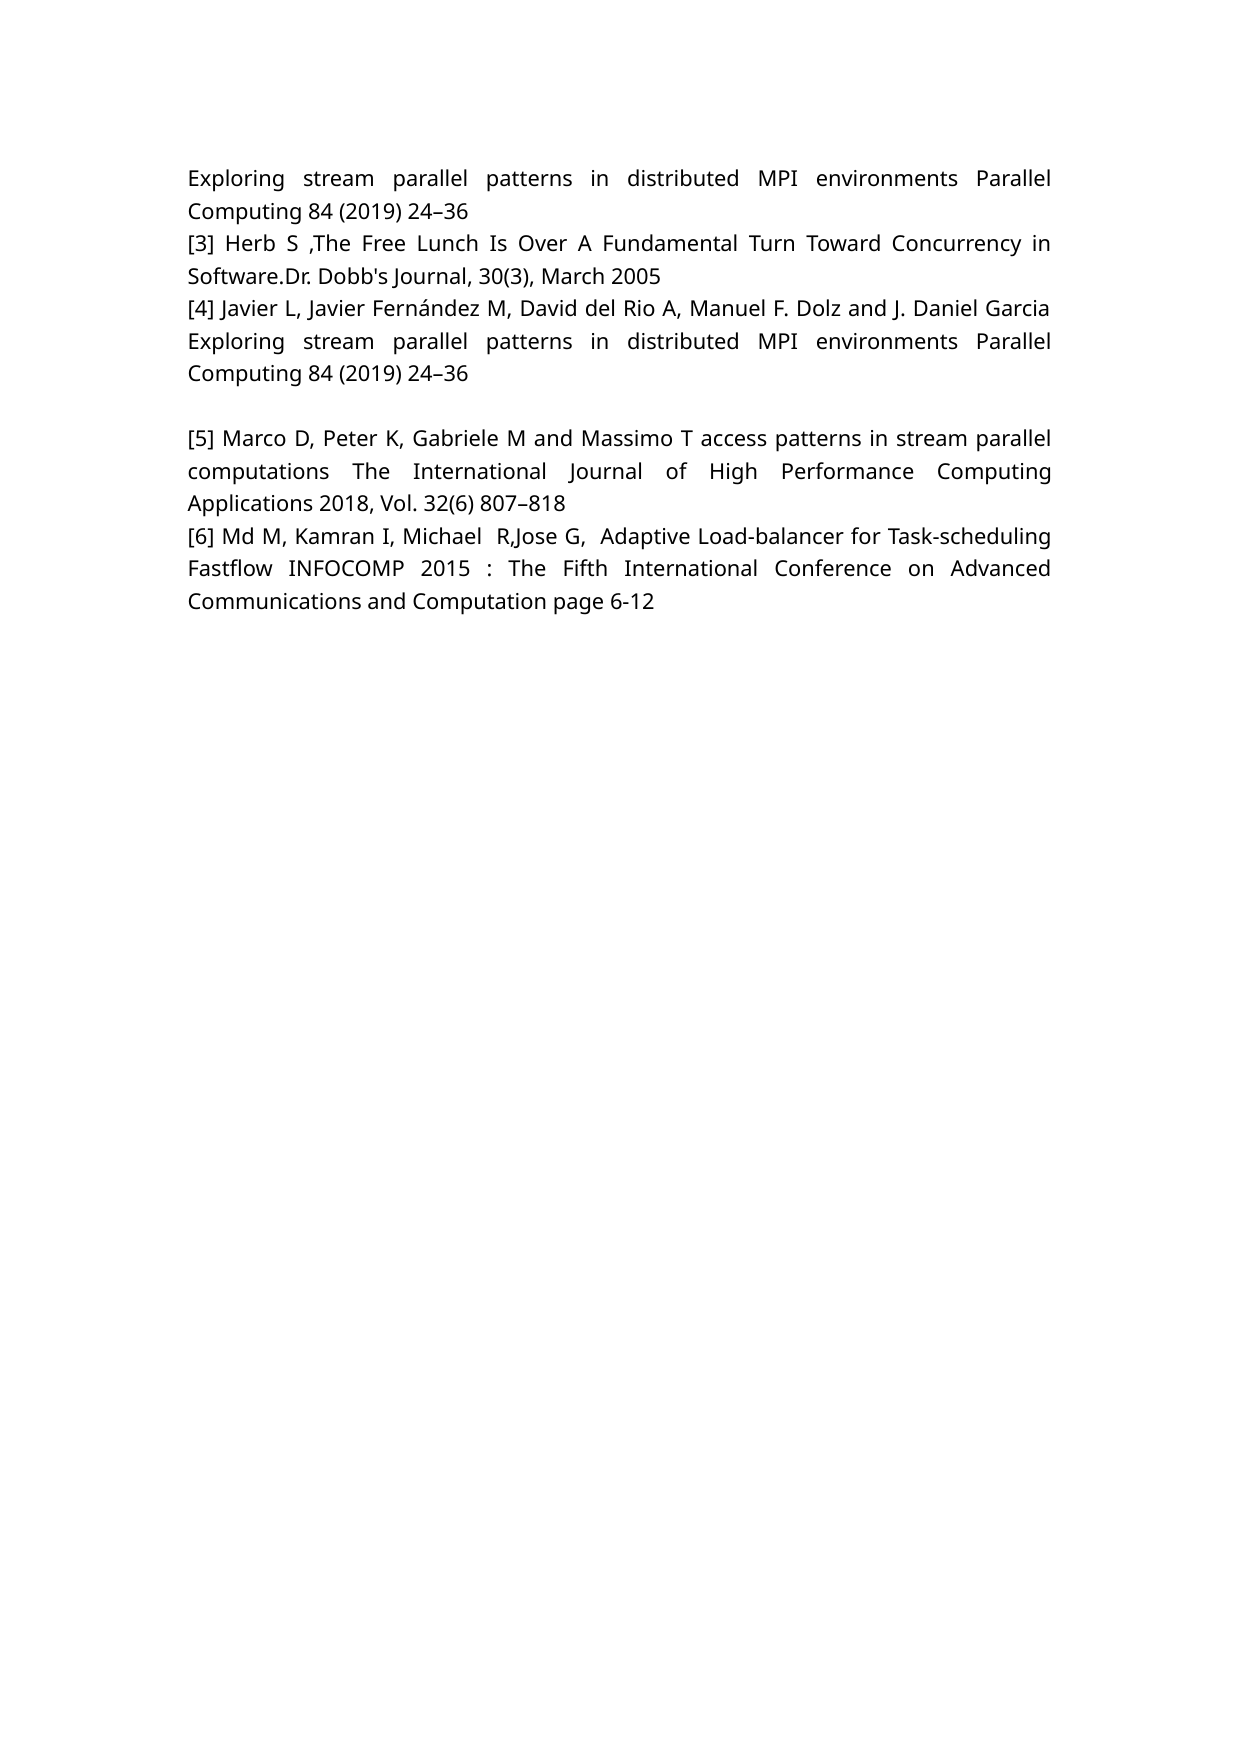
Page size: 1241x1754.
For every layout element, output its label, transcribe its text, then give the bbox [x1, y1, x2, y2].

text [4] Javier L, Javier Fernández M, David del Rio A, Manuel F. Dolz and J. Daniel Garcia Exploring stream parallel patterns in distributed MPI environments Parallel Computing 84 (2019) 24–36 [187, 292, 1053, 389]
text [3] Herb S ,The Free Lunch Is Over A Fundamental Turn Toward Concurrency in Software.Dr. Dobb's Journal, 30(3), March 2005 [187, 227, 1053, 292]
text [5] Marco D, Peter K, Gabriele M and Massimo T access patterns in stream parallel computations The International Journal of High Performance Computing Applications 2018, Vol. 32(6) 807–818 [187, 422, 1053, 519]
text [187, 162, 1053, 227]
text [6] Md M, Kamran I, Michael R,Jose G, Adaptive Load-balancer for Task-scheduling Fastflow INFOCOMP 2015 : The Fifth International Conference on Advanced Communications and Computation page 6-12 [187, 519, 1053, 617]
